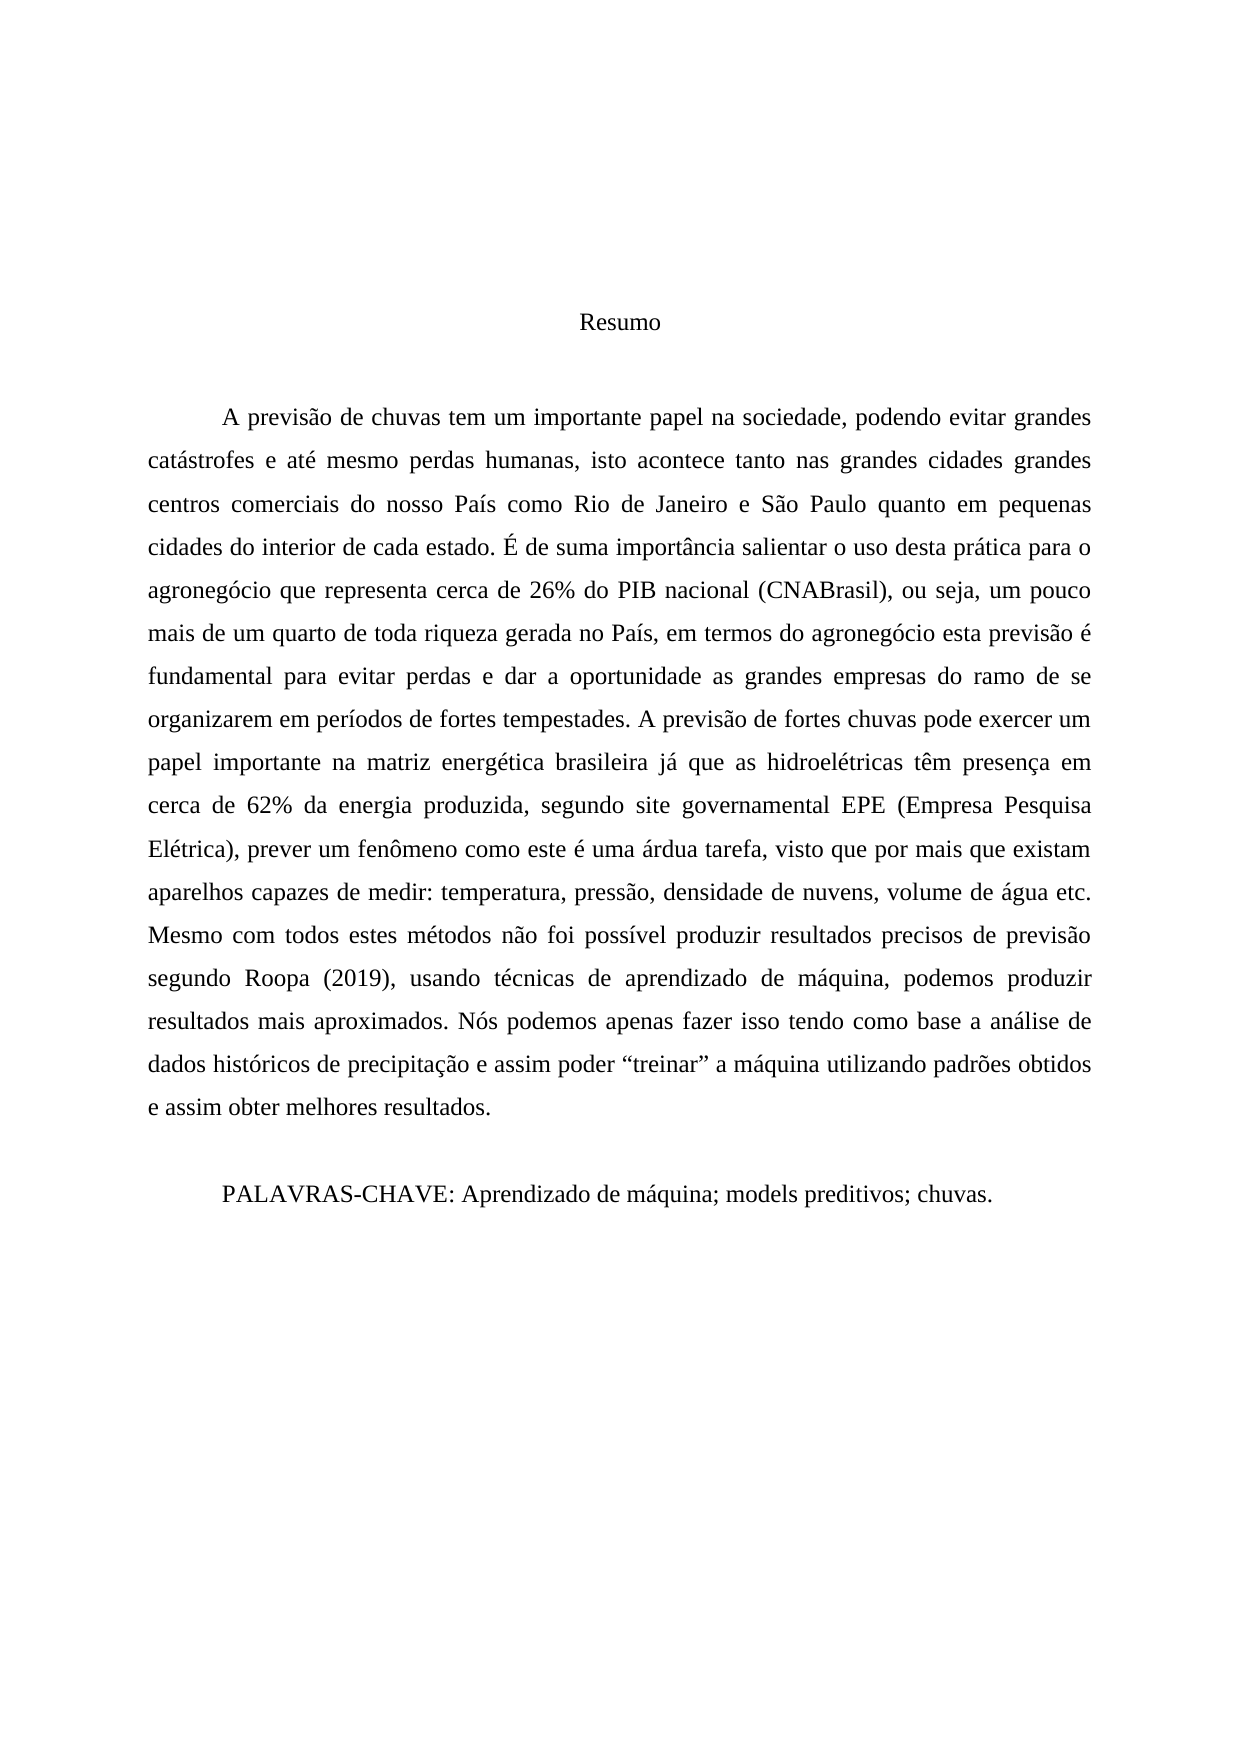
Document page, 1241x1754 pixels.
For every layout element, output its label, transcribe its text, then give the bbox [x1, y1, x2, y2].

text Resumo [148, 307, 1092, 336]
text Palavras-chave: Aprendizado de máquina; models preditivos; chuvas. [148, 1179, 1092, 1207]
text A previsão de chuvas tem um importante papel na sociedade, podendo evitar grandes catástrofes e até mesmo perdas humanas, isto acontece tanto nas grandes cidades grandes centros comerciais do nosso País como Rio de Janeiro e São Paulo quanto em pequenas cidades do interior de cada estado. É de suma importância salientar o uso desta prática para o agronegócio que representa cerca de 26% do PIB nacional (CNABrasil), ou seja, um pouco mais de um quarto de toda riqueza gerada no País, em termos do agronegócio esta previsão é fundamental para evitar perdas e dar a oportunidade as grandes empresas do ramo de se organizarem em períodos de fortes tempestades. A previsão de fortes chuvas pode exercer um papel importante na matriz energética brasileira já que as hidroelétricas têm presença em cerca de 62% da energia produzida, segundo site governamental EPE (Empresa Pesquisa Elétrica), prever um fenômeno como este é uma árdua tarefa, visto que por mais que existam aparelhos capazes de medir: temperatura, pressão, densidade de nuvens, volume de água etc. Mesmo com todos estes métodos não foi possível produzir resultados precisos de previsão segundo Roopa (2019), usando técnicas de aprendizado de máquina, podemos produzir resultados mais aproximados. Nós podemos apenas fazer isso tendo como base a análise de dados históricos de precipitação e assim poder “treinar” a máquina utilizando padrões obtidos e assim obter melhores resultados. [148, 402, 1092, 1121]
